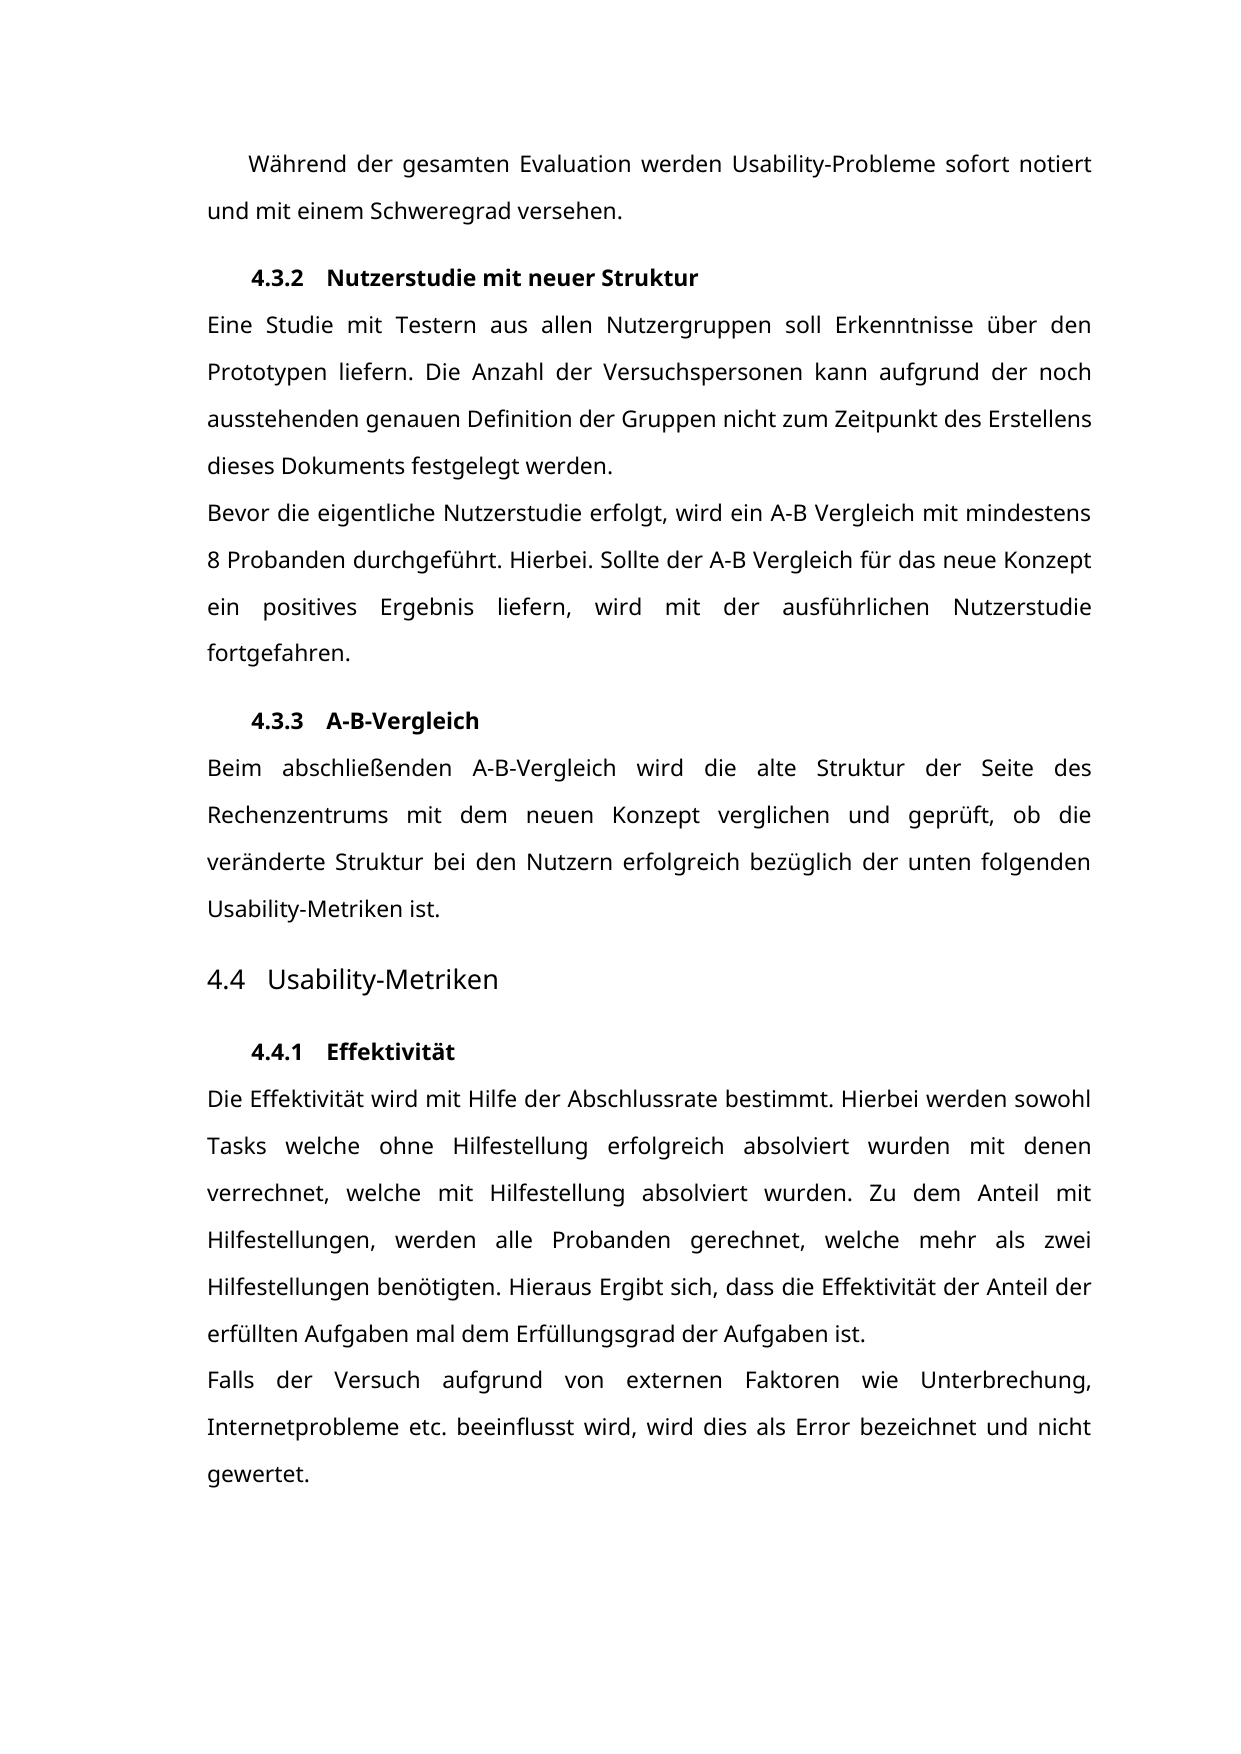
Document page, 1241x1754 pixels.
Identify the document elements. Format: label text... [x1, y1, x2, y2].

text Während der gesamten Evaluation werden Usability-Probleme sofort notiert und mit einem Schweregrad versehen. [207, 148, 1092, 226]
text Beim abschließenden A-B-Vergleich wird die alte Struktur der Seite des Rechenzentrums mit dem neuen Konzept verglichen und geprüft, ob die veränderte Struktur bei den Nutzern erfolgreich bezüglich der unten folgenden Usability-Metriken ist. [207, 752, 1092, 924]
subtitle Nutzerstudie mit neuer Struktur [251, 262, 1092, 293]
subtitle Effektivität [251, 1036, 1092, 1068]
subtitle Usability-Metriken [207, 960, 1092, 997]
text Die Effektivität wird mit Hilfe der Abschlussrate bestimmt. Hierbei werden sowohl Tasks welche ohne Hilfestellung erfolgreich absolviert wurden mit denen verrechnet, welche mit Hilfestellung absolviert wurden. Zu dem Anteil mit Hilfestellungen, werden alle Probanden gerechnet, welche mehr als zwei Hilfestellungen benötigten. Hieraus Ergibt sich, dass die Effektivität der Anteil der erfüllten Aufgaben mal dem Erfüllungsgrad der Aufgaben ist. [207, 1083, 1092, 1349]
subtitle A-B-Vergleich [251, 705, 1092, 736]
text Falls der Versuch aufgrund von externen Faktoren wie Unterbrechung, Internetprobleme etc. beeinflusst wird, wird dies als Error bezeichnet und nicht gewertet. [207, 1364, 1092, 1489]
